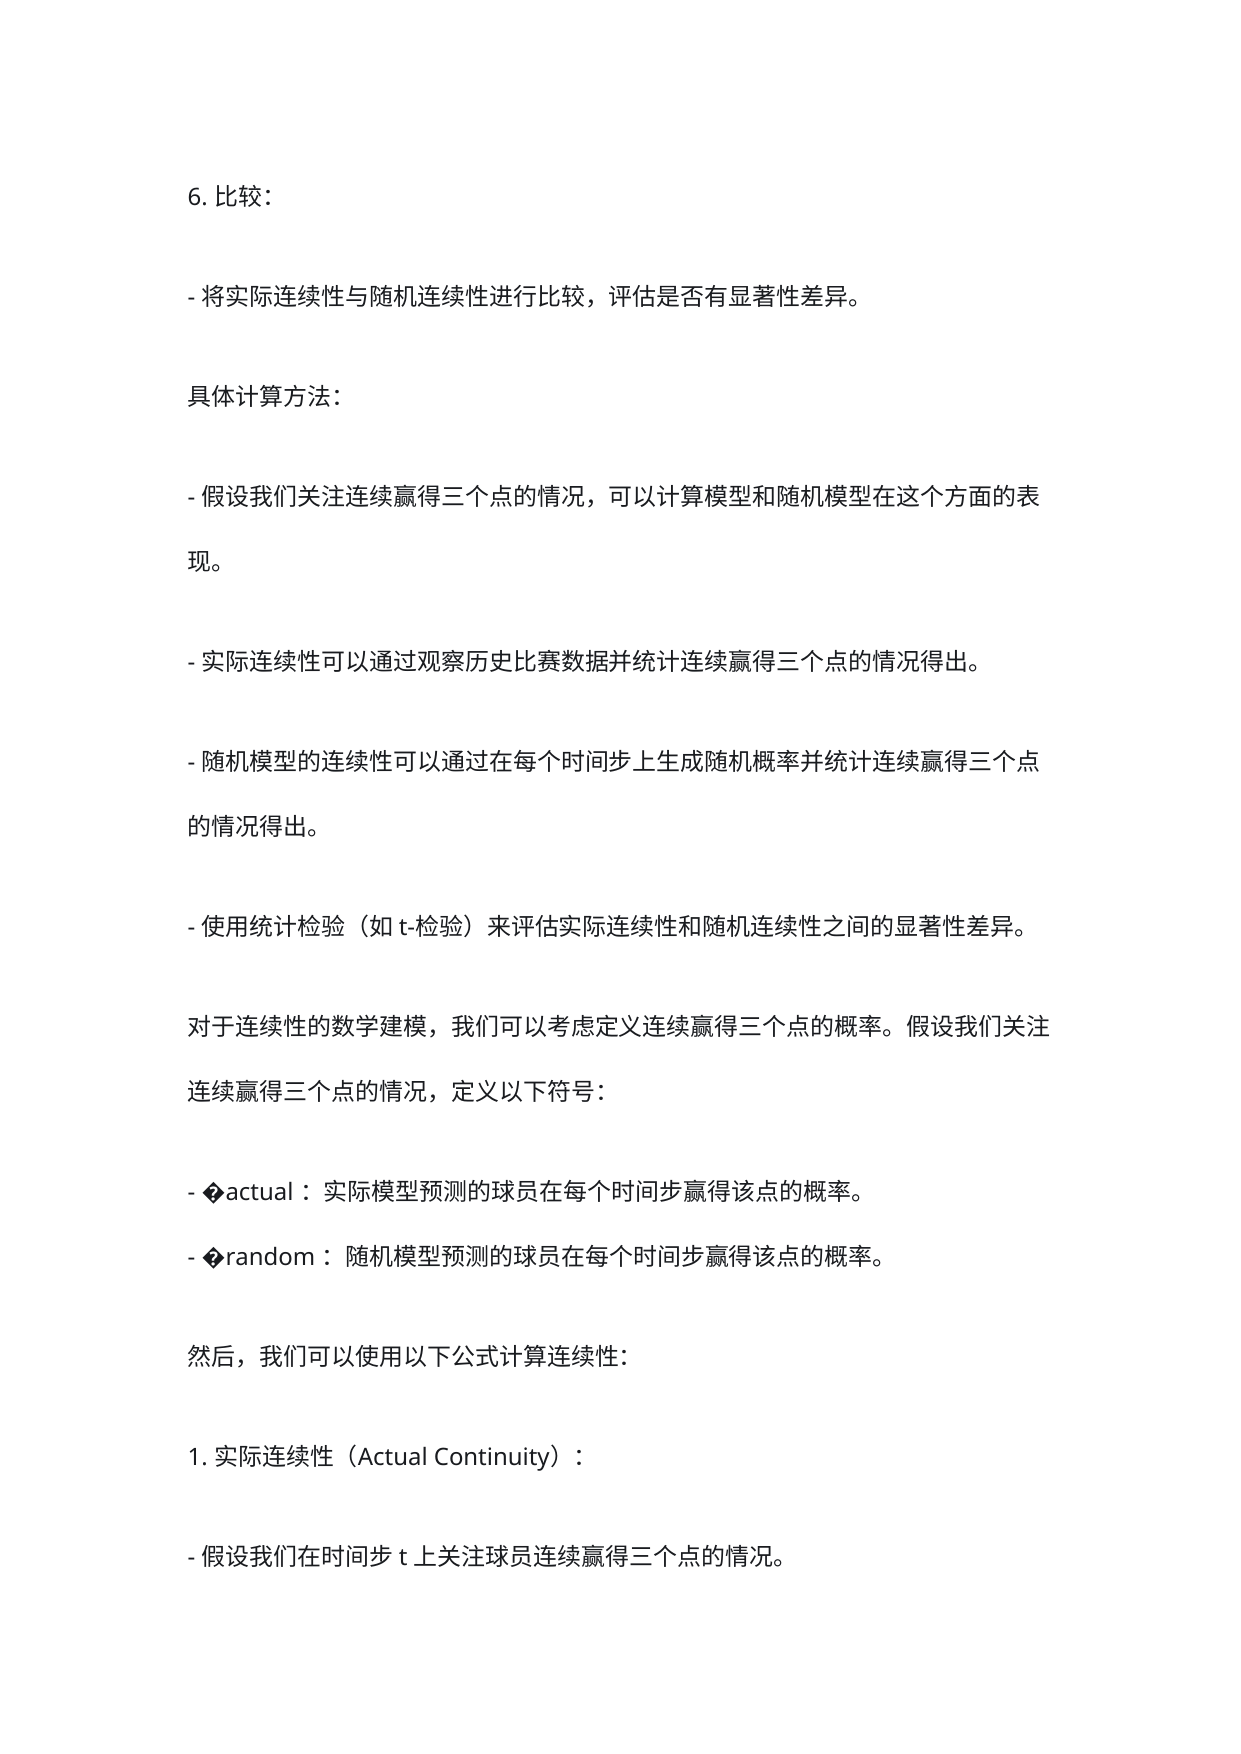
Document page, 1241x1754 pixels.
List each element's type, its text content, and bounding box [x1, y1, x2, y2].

text 具体计算方法： [187, 362, 1053, 427]
text 对于连续性的数学建模，我们可以考虑定义连续赢得三个点的概率。假设我们关注连续赢得三个点的情况，定义以下符号： [187, 992, 1053, 1122]
text 1. 实际连续性（Actual Continuity）： [187, 1422, 1053, 1487]
text - 使用统计检验（如 t-检验）来评估实际连续性和随机连续性之间的显著性差异。 [187, 892, 1053, 957]
text - 随机模型的连续性可以通过在每个时间步上生成随机概率并统计连续赢得三个点的情况得出。 [187, 727, 1053, 857]
text - 假设我们关注连续赢得三个点的情况，可以计算模型和随机模型在这个方面的表现。 [187, 462, 1053, 592]
text - �actual ：实际模型预测的球员在每个时间步赢得该点的概率。 [187, 1157, 1053, 1222]
text 然后，我们可以使用以下公式计算连续性： [187, 1322, 1053, 1387]
text 6. 比较： [187, 162, 1053, 227]
text - 将实际连续性与随机连续性进行比较，评估是否有显著性差异。 [187, 262, 1053, 327]
text - 假设我们在时间步 t 上关注球员连续赢得三个点的情况。 [187, 1522, 1053, 1587]
text - �random ：随机模型预测的球员在每个时间步赢得该点的概率。 [187, 1222, 1053, 1287]
text - 实际连续性可以通过观察历史比赛数据并统计连续赢得三个点的情况得出。 [187, 627, 1053, 692]
